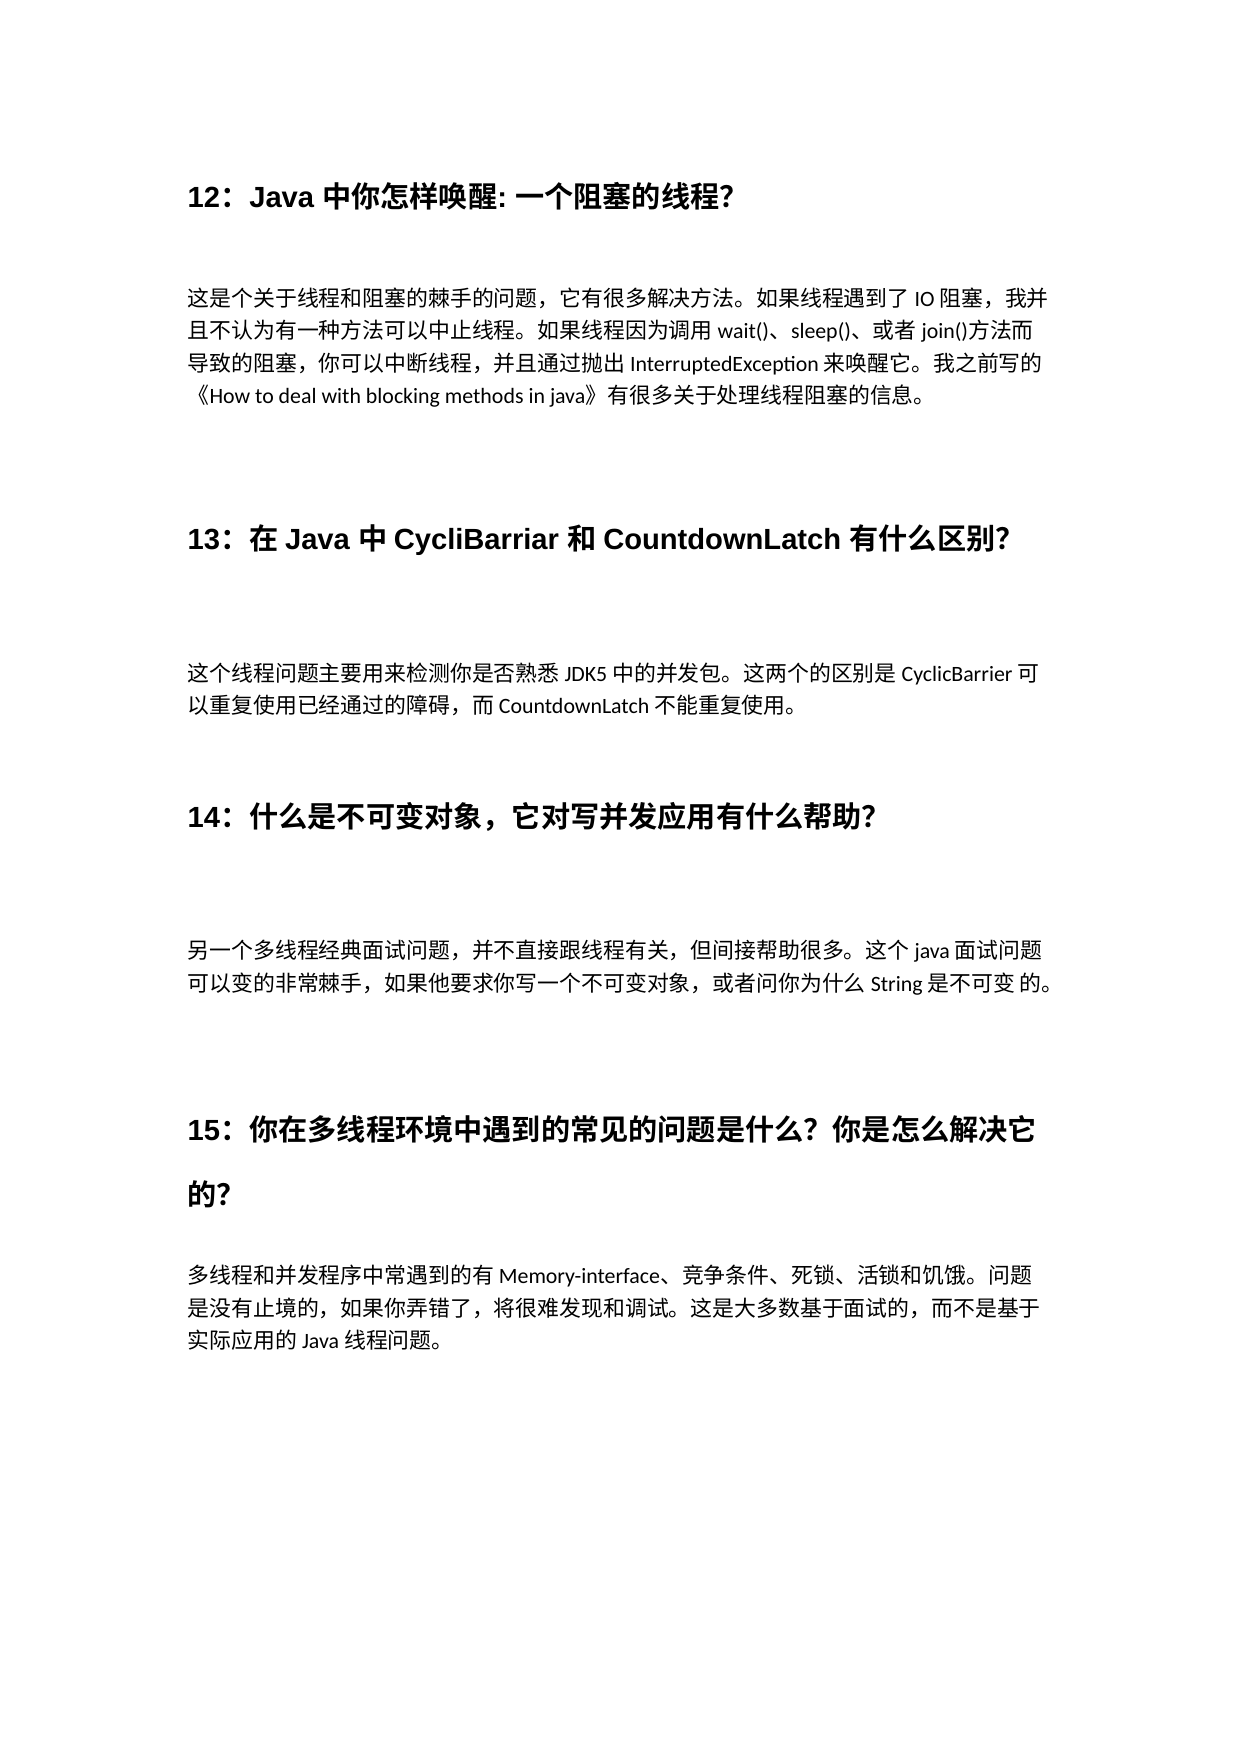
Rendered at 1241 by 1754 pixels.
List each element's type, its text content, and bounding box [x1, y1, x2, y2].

text 15：你在多线程环境中遇到的常见的问题是什么？你是怎么解决它的？ [187, 1096, 1053, 1226]
text 以重复使用已经通过的障碍，而 CountdownLatch 不能重复使用。 [187, 688, 1053, 721]
text 多线程和并发程序中常遇到的有 Memory-interface、竞争条件、死锁、活锁和饥饿。问题 [187, 1258, 1053, 1291]
subtitle 13：在 Java 中 CycliBarriar 和 CountdownLatch 有什么区别？ [187, 504, 1053, 569]
text 这是个关于线程和阻塞的棘手的问题，它有很多解决方法。如果线程遇到了 IO 阻塞，我并 [187, 280, 1053, 313]
subtitle 14：什么是不可变对象，它对写并发应用有什么帮助？ [187, 782, 1053, 847]
text 且不认为有一种方法可以中止线程。如果线程因为调用 wait()、sleep()、或者 join()方法而 [187, 313, 1053, 345]
text 实际应用的 Java 线程问题。 [187, 1323, 1053, 1356]
text 《How to deal with blocking methods in java》有很多关于处理线程阻塞的信息。 [187, 378, 1053, 410]
text 另一个多线程经典面试问题，并不直接跟线程有关，但间接帮助很多。这个 java 面试问题可以变的非常棘手，如果他要求你写一个不可变对象，或者问你为什么 String 是不可变 的。 [187, 933, 1053, 1031]
text 导致的阻塞，你可以中断线程，并且通过抛出 InterruptedException 来唤醒它。我之前写的 [187, 345, 1053, 378]
text 是没有止境的，如果你弄错了，将很难发现和调试。这是大多数基于面试的，而不是基于 [187, 1291, 1053, 1323]
text 这个线程问题主要用来检测你是否熟悉 JDK5 中的并发包。这两个的区别是 CyclicBarrier 可 [187, 656, 1053, 688]
subtitle 12：Java 中你怎样唤醒: 一个阻塞的线程？ [187, 162, 1053, 227]
